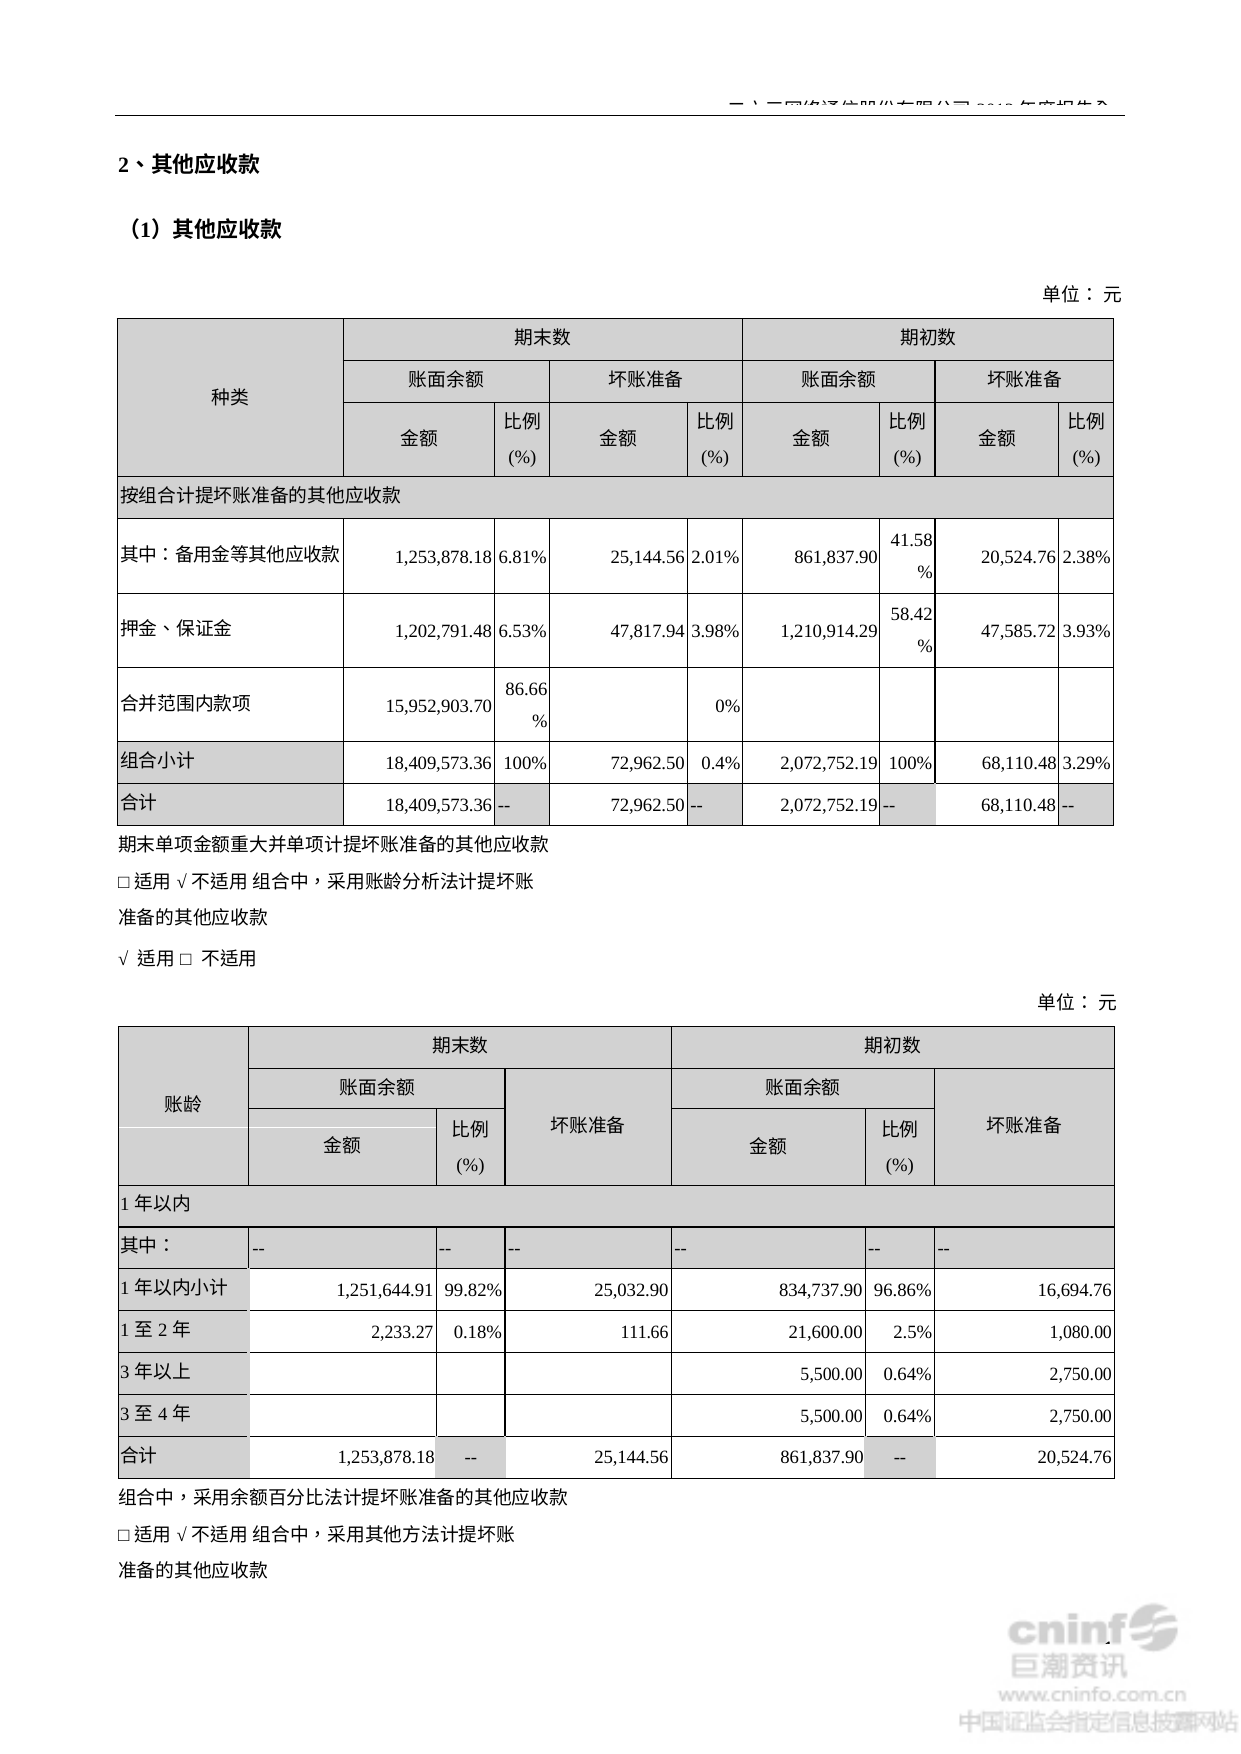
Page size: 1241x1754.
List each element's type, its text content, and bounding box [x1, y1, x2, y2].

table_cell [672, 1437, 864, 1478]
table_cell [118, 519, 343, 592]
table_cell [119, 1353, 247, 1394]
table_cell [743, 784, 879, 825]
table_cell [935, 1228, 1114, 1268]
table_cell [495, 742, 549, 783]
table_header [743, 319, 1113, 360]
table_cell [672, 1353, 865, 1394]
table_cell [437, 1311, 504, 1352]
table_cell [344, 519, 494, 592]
text 期末单项金额重大并单项计提坏账准备的其他应收款 [118, 831, 551, 857]
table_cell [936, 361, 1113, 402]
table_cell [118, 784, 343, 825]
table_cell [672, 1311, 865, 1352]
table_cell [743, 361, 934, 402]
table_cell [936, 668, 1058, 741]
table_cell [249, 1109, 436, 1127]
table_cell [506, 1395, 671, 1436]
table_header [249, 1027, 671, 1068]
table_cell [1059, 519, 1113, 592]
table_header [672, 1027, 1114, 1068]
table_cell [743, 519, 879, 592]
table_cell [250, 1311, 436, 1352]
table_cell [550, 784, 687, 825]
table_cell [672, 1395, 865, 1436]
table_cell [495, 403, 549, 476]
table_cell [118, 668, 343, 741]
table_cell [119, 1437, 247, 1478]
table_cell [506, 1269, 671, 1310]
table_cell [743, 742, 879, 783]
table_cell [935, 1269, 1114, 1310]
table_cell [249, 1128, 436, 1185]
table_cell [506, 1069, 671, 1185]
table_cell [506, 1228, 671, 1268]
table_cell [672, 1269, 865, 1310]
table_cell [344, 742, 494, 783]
picture [958, 1593, 1241, 1754]
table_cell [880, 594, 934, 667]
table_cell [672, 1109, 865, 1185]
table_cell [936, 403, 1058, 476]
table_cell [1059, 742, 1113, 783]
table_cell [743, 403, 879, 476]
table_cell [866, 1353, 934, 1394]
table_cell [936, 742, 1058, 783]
text □ 适用 √ 不适用 组合中，采用账龄分析法计提坏账准备的其他应收款 [118, 869, 551, 930]
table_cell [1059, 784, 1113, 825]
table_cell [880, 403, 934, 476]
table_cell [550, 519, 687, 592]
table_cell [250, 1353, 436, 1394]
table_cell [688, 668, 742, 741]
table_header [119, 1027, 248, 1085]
text 单位： 元 [102, 281, 1122, 306]
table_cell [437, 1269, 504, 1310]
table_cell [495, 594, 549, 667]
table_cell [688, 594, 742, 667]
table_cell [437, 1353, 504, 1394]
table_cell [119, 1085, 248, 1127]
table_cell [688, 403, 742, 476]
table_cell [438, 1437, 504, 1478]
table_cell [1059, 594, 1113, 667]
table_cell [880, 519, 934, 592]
text √ 适用 □ 不适用 [118, 945, 551, 970]
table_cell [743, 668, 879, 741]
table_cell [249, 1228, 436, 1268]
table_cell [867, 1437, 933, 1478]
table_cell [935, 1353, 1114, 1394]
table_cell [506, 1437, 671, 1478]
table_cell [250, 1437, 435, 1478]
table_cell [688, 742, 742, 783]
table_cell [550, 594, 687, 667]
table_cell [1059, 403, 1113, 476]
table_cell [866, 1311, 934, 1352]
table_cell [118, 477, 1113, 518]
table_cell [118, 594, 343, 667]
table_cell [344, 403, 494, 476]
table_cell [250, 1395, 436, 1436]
text □ 适用 √ 不适用 组合中，采用其他方法计提坏账准备的其他应收款 [118, 1521, 532, 1583]
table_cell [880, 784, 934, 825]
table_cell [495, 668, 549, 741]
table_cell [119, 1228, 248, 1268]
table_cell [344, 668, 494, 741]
text 组合中，采用余额百分比法计提坏账准备的其他应收款 [118, 1484, 1240, 1509]
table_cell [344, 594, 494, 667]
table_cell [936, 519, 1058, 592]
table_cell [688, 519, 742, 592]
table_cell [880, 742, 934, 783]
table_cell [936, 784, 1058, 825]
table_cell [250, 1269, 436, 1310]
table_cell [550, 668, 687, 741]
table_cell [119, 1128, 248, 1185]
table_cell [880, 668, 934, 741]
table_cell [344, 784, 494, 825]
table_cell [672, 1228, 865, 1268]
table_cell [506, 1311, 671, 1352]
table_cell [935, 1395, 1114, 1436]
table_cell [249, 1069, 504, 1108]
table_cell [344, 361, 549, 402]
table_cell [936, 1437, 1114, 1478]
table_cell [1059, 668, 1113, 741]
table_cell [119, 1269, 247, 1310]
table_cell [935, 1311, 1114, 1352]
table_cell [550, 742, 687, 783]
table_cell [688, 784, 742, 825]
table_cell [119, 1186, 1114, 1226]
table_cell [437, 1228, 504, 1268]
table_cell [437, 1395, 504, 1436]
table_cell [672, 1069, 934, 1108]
text 单位： 元 [1037, 989, 1240, 1014]
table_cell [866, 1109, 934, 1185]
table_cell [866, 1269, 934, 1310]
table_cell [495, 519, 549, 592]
subtitle （1）其他应收款 [118, 214, 1240, 244]
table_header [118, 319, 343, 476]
subtitle 2、其他应收款 [118, 149, 1240, 179]
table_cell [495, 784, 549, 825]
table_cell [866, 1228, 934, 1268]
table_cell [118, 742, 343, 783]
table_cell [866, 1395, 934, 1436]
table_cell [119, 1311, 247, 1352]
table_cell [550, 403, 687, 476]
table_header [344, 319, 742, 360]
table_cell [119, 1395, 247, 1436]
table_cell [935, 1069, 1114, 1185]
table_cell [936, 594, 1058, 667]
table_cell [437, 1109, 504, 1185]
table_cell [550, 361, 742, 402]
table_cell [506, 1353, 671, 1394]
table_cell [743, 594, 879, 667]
